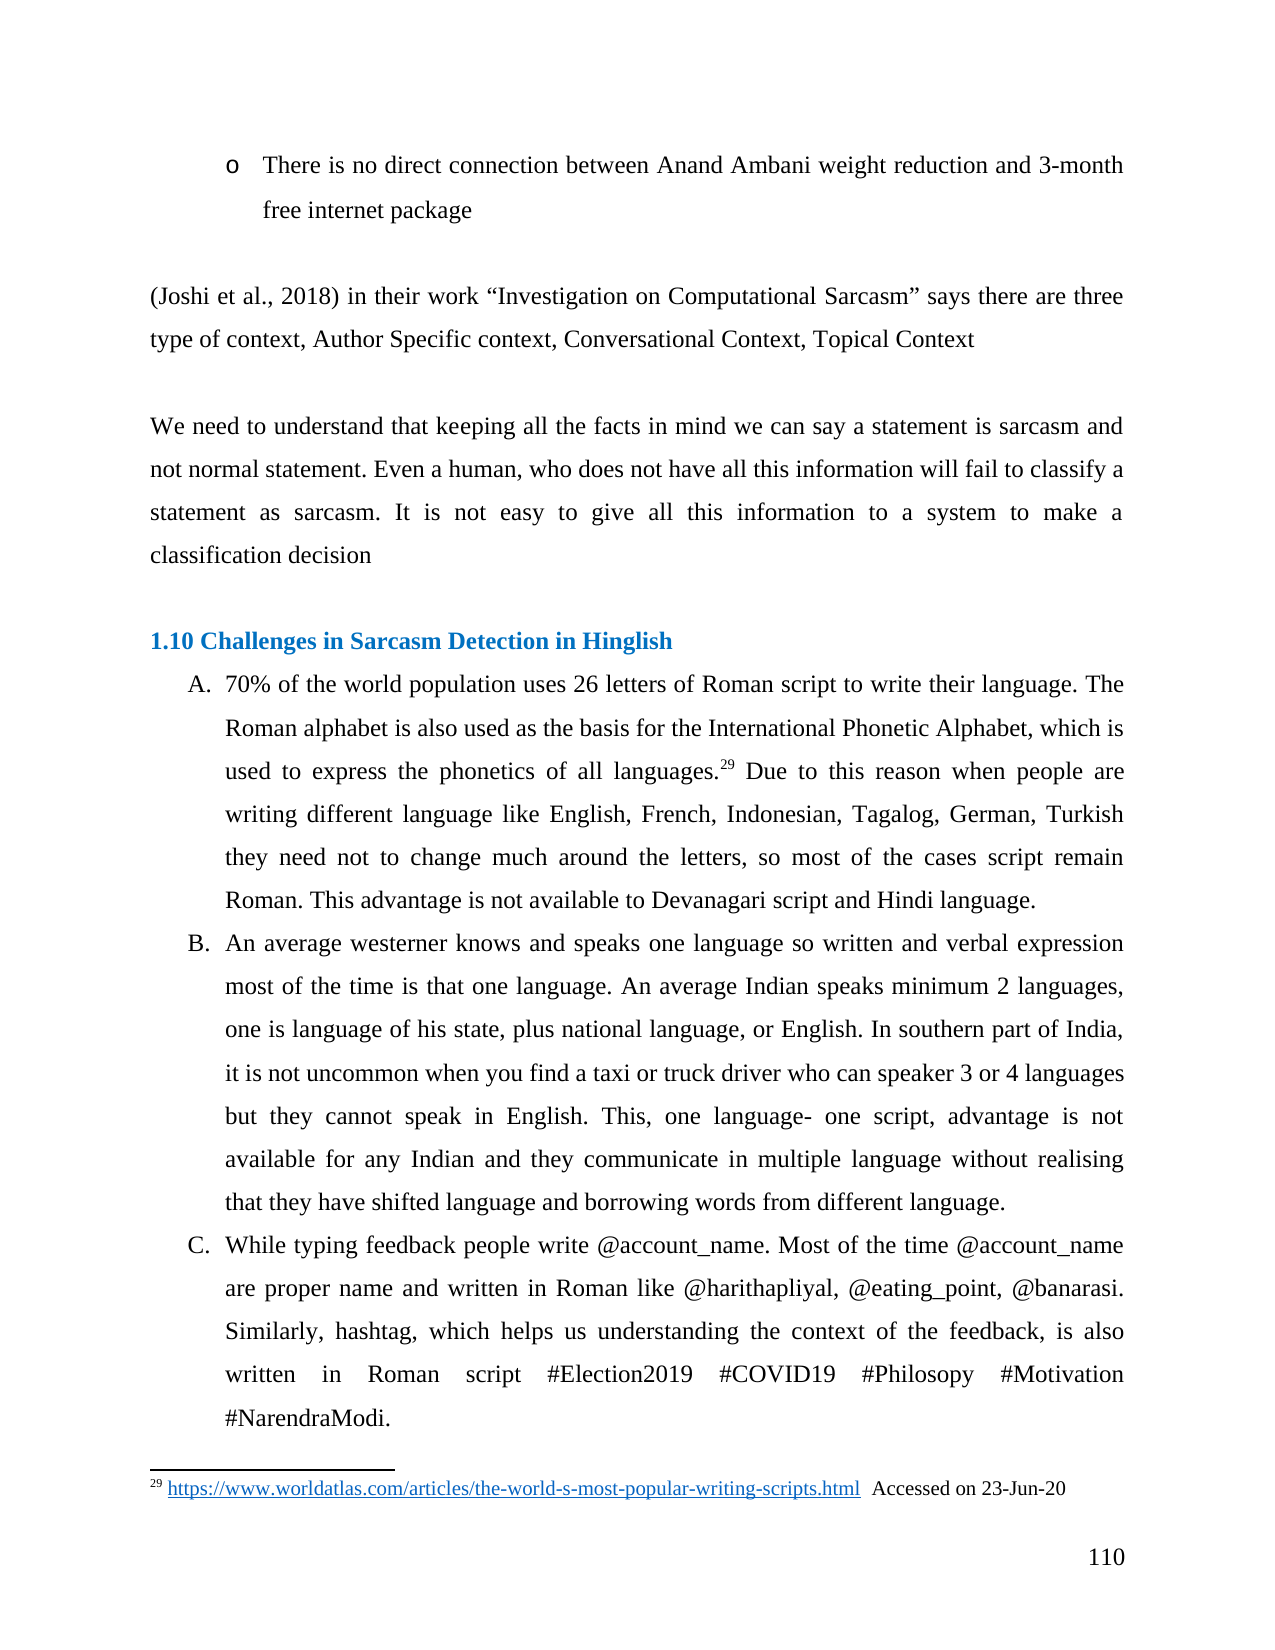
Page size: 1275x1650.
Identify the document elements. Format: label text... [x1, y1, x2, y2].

text We need to understand that keeping all the facts in mind we can say a statement is sarcasm and not normal statement. Even a human, who does not have all this information will fail to classify a statement as sarcasm. It is not easy to give all this information to a system to make a classification decision [150, 411, 1125, 569]
list An average westerner knows and speaks one language so written and verbal expression most of the time is that one language. An average Indian speaks minimum 2 languages, one is language of his state, plus national language, or English. In southern part of India, it is not uncommon when you find a taxi or truck driver who can speaker 3 or 4 languages but they cannot speak in English. This, one language- one script, advantage is not available for any Indian and they communicate in multiple language without realising that they have shifted language and borrowing words from different language. [187, 928, 1125, 1216]
list While typing feedback people write @account_name. Most of the time @account_name are proper name and written in Roman like @harithapliyal, @eating_point, @banarasi. Similarly, hashtag, which helps us understanding the context of the feedback, is also written in Roman script #Election2019 #COVID19 #Philosopy #Motivation #NarendraModi. [187, 1230, 1125, 1431]
text 1.10 Challenges in Sarcasm Detection in Hinglish [150, 626, 1125, 655]
text (Joshi et al., 2018) in their work “Investigation on Computational Sarcasm” says there are three type of context, Author Specific context, Conversational Context, Topical Context [150, 281, 1125, 353]
list There is no direct connection between Anand Ambani weight reduction and 3-month free internet package [225, 150, 1125, 224]
list 70% of the world population uses 26 letters of Roman script to write their language. The Roman alphabet is also used as the basis for the International Phonetic Alphabet, which is used to express the phonetics of all languages. Due to this reason when people are writing different language like English, French, Indonesian, Tagalog, German, Turkish they need not to change much around the letters, so most of the cases script remain Roman. This advantage is not available to Devanagari script and Hindi language. [187, 669, 1125, 914]
